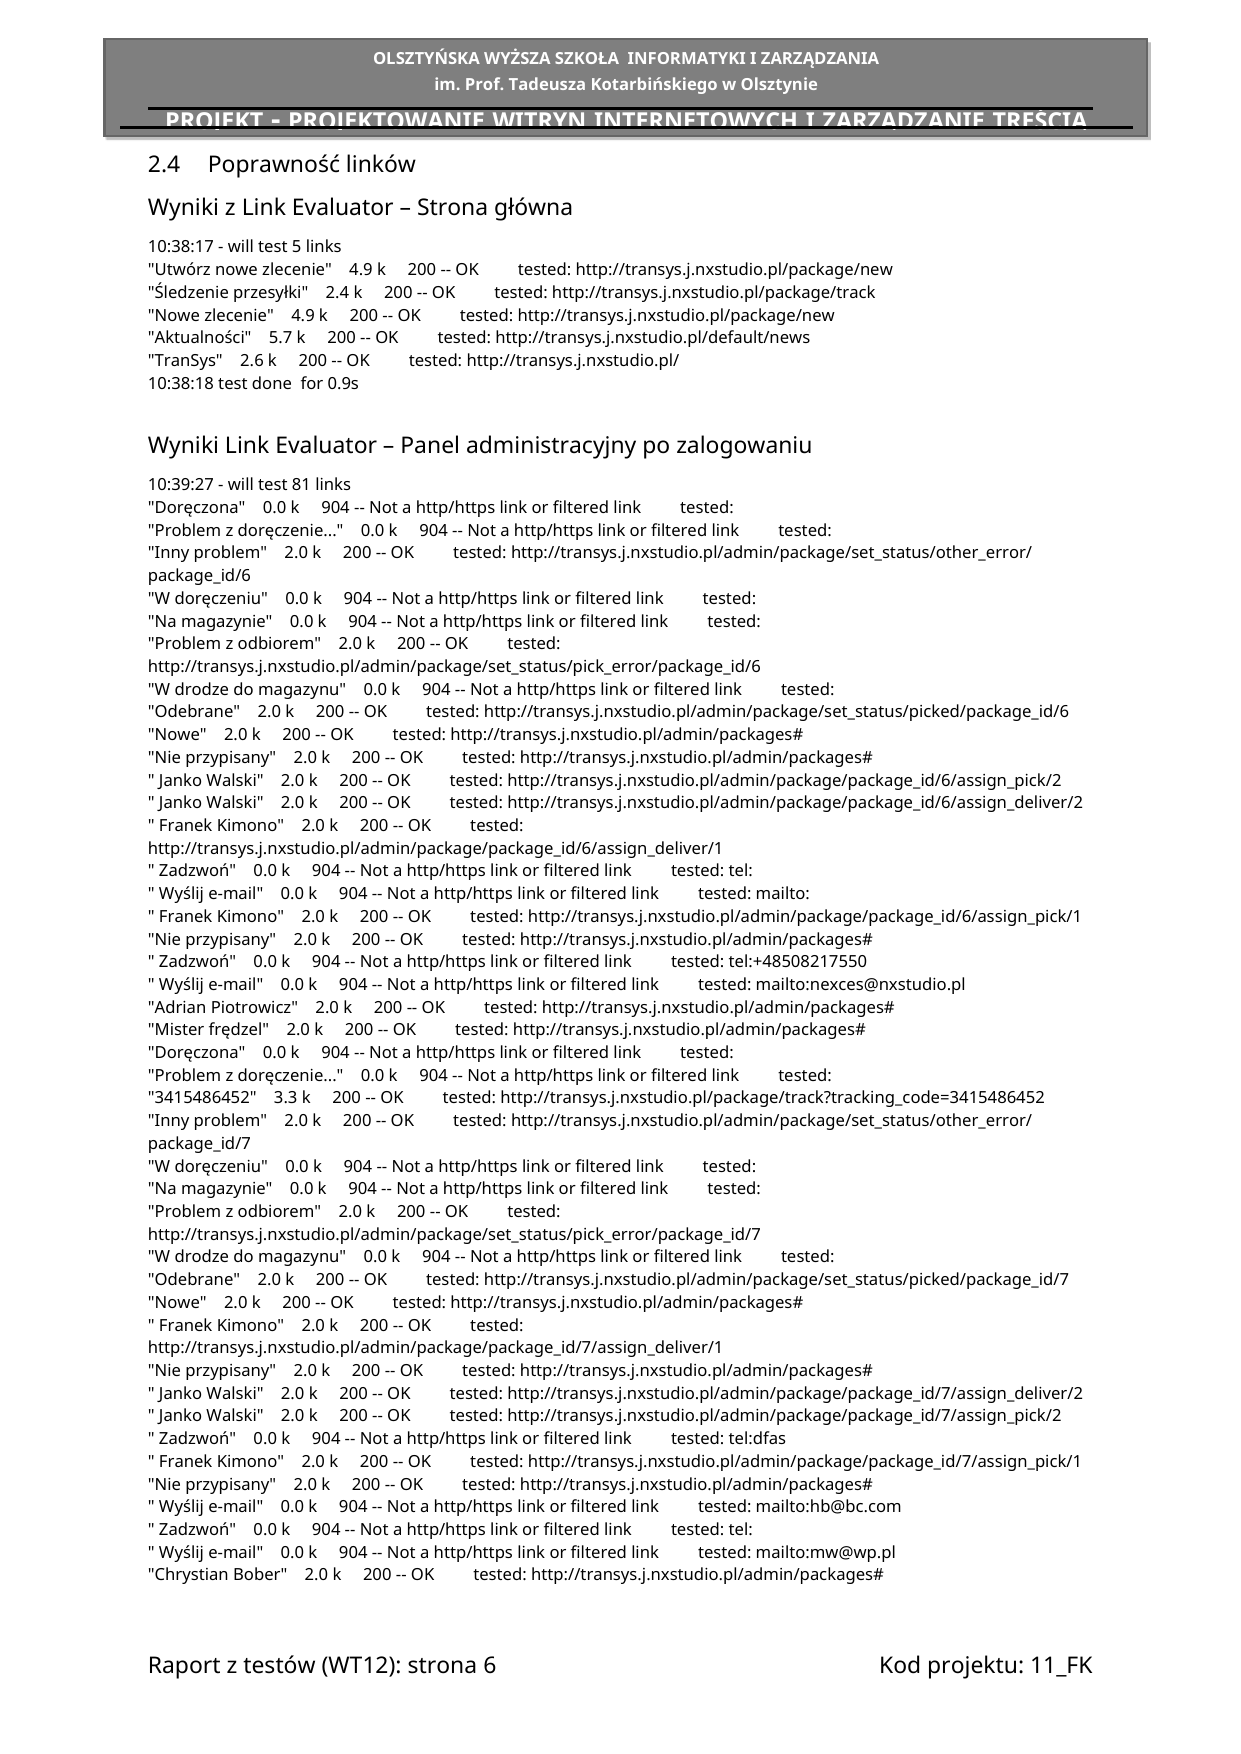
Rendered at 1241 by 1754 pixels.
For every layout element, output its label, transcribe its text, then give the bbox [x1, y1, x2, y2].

text Wyniki z Link Evaluator – Strona główna [148, 191, 1093, 223]
text "Problem z odbiorem" 2.0 k 200 -- OK tested: http://transys.j.nxstudio.pl/admin/package/set_status/pick_error/package_id/7 [148, 1200, 1093, 1245]
text "W doręczeniu" 0.0 k 904 -- Not a http/https link or filtered link tested: [148, 587, 1093, 609]
text "Odebrane" 2.0 k 200 -- OK tested: http://transys.j.nxstudio.pl/admin/package/set_status/picked/package_id/7 [148, 1268, 1093, 1291]
text " Franek Kimono" 2.0 k 200 -- OK tested: http://transys.j.nxstudio.pl/admin/package/package_id/7/assign_pick/1 [148, 1449, 1093, 1472]
text "Problem z doręczenie..." 0.0 k 904 -- Not a http/https link or filtered link tested: [148, 1063, 1093, 1086]
text "Utwórz nowe zlecenie" 4.9 k 200 -- OK tested: http://transys.j.nxstudio.pl/package/new [148, 258, 1093, 281]
text "Problem z doręczenie..." 0.0 k 904 -- Not a http/https link or filtered link tested: [148, 518, 1093, 541]
text 10:38:17 - will test 5 links [148, 235, 1093, 258]
text "Inny problem" 2.0 k 200 -- OK tested: http://transys.j.nxstudio.pl/admin/package/set_status/other_error/package_id/7 [148, 1109, 1093, 1154]
text " Janko Walski" 2.0 k 200 -- OK tested: http://transys.j.nxstudio.pl/admin/package/package_id/6/assign_pick/2 [148, 768, 1093, 791]
text " Franek Kimono" 2.0 k 200 -- OK tested: http://transys.j.nxstudio.pl/admin/package/package_id/6/assign_deliver/1 [148, 814, 1093, 859]
text " Zadzwoń" 0.0 k 904 -- Not a http/https link or filtered link tested: tel:dfas [148, 1427, 1093, 1449]
text "Adrian Piotrowicz" 2.0 k 200 -- OK tested: http://transys.j.nxstudio.pl/admin/packages# [148, 995, 1093, 1018]
text "Odebrane" 2.0 k 200 -- OK tested: http://transys.j.nxstudio.pl/admin/package/set_status/picked/package_id/6 [148, 700, 1093, 723]
text "Nowe" 2.0 k 200 -- OK tested: http://transys.j.nxstudio.pl/admin/packages# [148, 1291, 1093, 1313]
text "W doręczeniu" 0.0 k 904 -- Not a http/https link or filtered link tested: [148, 1154, 1093, 1177]
text "Nie przypisany" 2.0 k 200 -- OK tested: http://transys.j.nxstudio.pl/admin/packages# [148, 746, 1093, 768]
text "Problem z odbiorem" 2.0 k 200 -- OK tested: http://transys.j.nxstudio.pl/admin/package/set_status/pick_error/package_id/6 [148, 632, 1093, 677]
text " Franek Kimono" 2.0 k 200 -- OK tested: http://transys.j.nxstudio.pl/admin/package/package_id/7/assign_deliver/1 [148, 1313, 1093, 1359]
text "W drodze do magazynu" 0.0 k 904 -- Not a http/https link or filtered link tested: [148, 1245, 1093, 1268]
list Poprawność linków [148, 148, 1093, 179]
text "Chrystian Bober" 2.0 k 200 -- OK tested: http://transys.j.nxstudio.pl/admin/packages# [148, 1563, 1093, 1586]
text Wyniki Link Evaluator – Panel administracyjny po zalogowaniu [148, 429, 1093, 461]
text "Nie przypisany" 2.0 k 200 -- OK tested: http://transys.j.nxstudio.pl/admin/packages# [148, 1359, 1093, 1381]
text " Zadzwoń" 0.0 k 904 -- Not a http/https link or filtered link tested: tel: [148, 859, 1093, 882]
text "Na magazynie" 0.0 k 904 -- Not a http/https link or filtered link tested: [148, 1177, 1093, 1200]
text "Inny problem" 2.0 k 200 -- OK tested: http://transys.j.nxstudio.pl/admin/package/set_status/other_error/package_id/6 [148, 541, 1093, 587]
text " Wyślij e-mail" 0.0 k 904 -- Not a http/https link or filtered link tested: mailto:hb@bc.com [148, 1495, 1093, 1518]
text "Doręczona" 0.0 k 904 -- Not a http/https link or filtered link tested: [148, 1041, 1093, 1063]
text "Nowe zlecenie" 4.9 k 200 -- OK tested: http://transys.j.nxstudio.pl/package/new [148, 303, 1093, 326]
text " Wyślij e-mail" 0.0 k 904 -- Not a http/https link or filtered link tested: mailto:mw@wp.pl [148, 1540, 1093, 1563]
text "Aktualności" 5.7 k 200 -- OK tested: http://transys.j.nxstudio.pl/default/news [148, 326, 1093, 349]
text " Janko Walski" 2.0 k 200 -- OK tested: http://transys.j.nxstudio.pl/admin/package/package_id/7/assign_pick/2 [148, 1404, 1093, 1427]
text "Nie przypisany" 2.0 k 200 -- OK tested: http://transys.j.nxstudio.pl/admin/packages# [148, 927, 1093, 950]
text " Wyślij e-mail" 0.0 k 904 -- Not a http/https link or filtered link tested: mailto: [148, 882, 1093, 904]
text "Nowe" 2.0 k 200 -- OK tested: http://transys.j.nxstudio.pl/admin/packages# [148, 723, 1093, 746]
text " Wyślij e-mail" 0.0 k 904 -- Not a http/https link or filtered link tested: mailto:nexces@nxstudio.pl [148, 973, 1093, 995]
text "Doręczona" 0.0 k 904 -- Not a http/https link or filtered link tested: [148, 496, 1093, 518]
text "3415486452" 3.3 k 200 -- OK tested: http://transys.j.nxstudio.pl/package/track?tracking_code=3415486452 [148, 1086, 1093, 1109]
text "Mister frędzel" 2.0 k 200 -- OK tested: http://transys.j.nxstudio.pl/admin/packages# [148, 1018, 1093, 1041]
text "W drodze do magazynu" 0.0 k 904 -- Not a http/https link or filtered link tested: [148, 677, 1093, 700]
text "Śledzenie przesyłki" 2.4 k 200 -- OK tested: http://transys.j.nxstudio.pl/package/track [148, 281, 1093, 303]
text "Na magazynie" 0.0 k 904 -- Not a http/https link or filtered link tested: [148, 609, 1093, 632]
text 10:39:27 - will test 81 links [148, 473, 1093, 496]
text " Janko Walski" 2.0 k 200 -- OK tested: http://transys.j.nxstudio.pl/admin/package/package_id/6/assign_deliver/2 [148, 791, 1093, 814]
text "Nie przypisany" 2.0 k 200 -- OK tested: http://transys.j.nxstudio.pl/admin/packages# [148, 1472, 1093, 1495]
text " Zadzwoń" 0.0 k 904 -- Not a http/https link or filtered link tested: tel:+48508217550 [148, 950, 1093, 973]
text "TranSys" 2.6 k 200 -- OK tested: http://transys.j.nxstudio.pl/ [148, 349, 1093, 371]
text " Franek Kimono" 2.0 k 200 -- OK tested: http://transys.j.nxstudio.pl/admin/package/package_id/6/assign_pick/1 [148, 904, 1093, 927]
text 10:38:18 test done for 0.9s [148, 371, 1093, 394]
text " Janko Walski" 2.0 k 200 -- OK tested: http://transys.j.nxstudio.pl/admin/package/package_id/7/assign_deliver/2 [148, 1381, 1093, 1404]
text " Zadzwoń" 0.0 k 904 -- Not a http/https link or filtered link tested: tel: [148, 1518, 1093, 1540]
